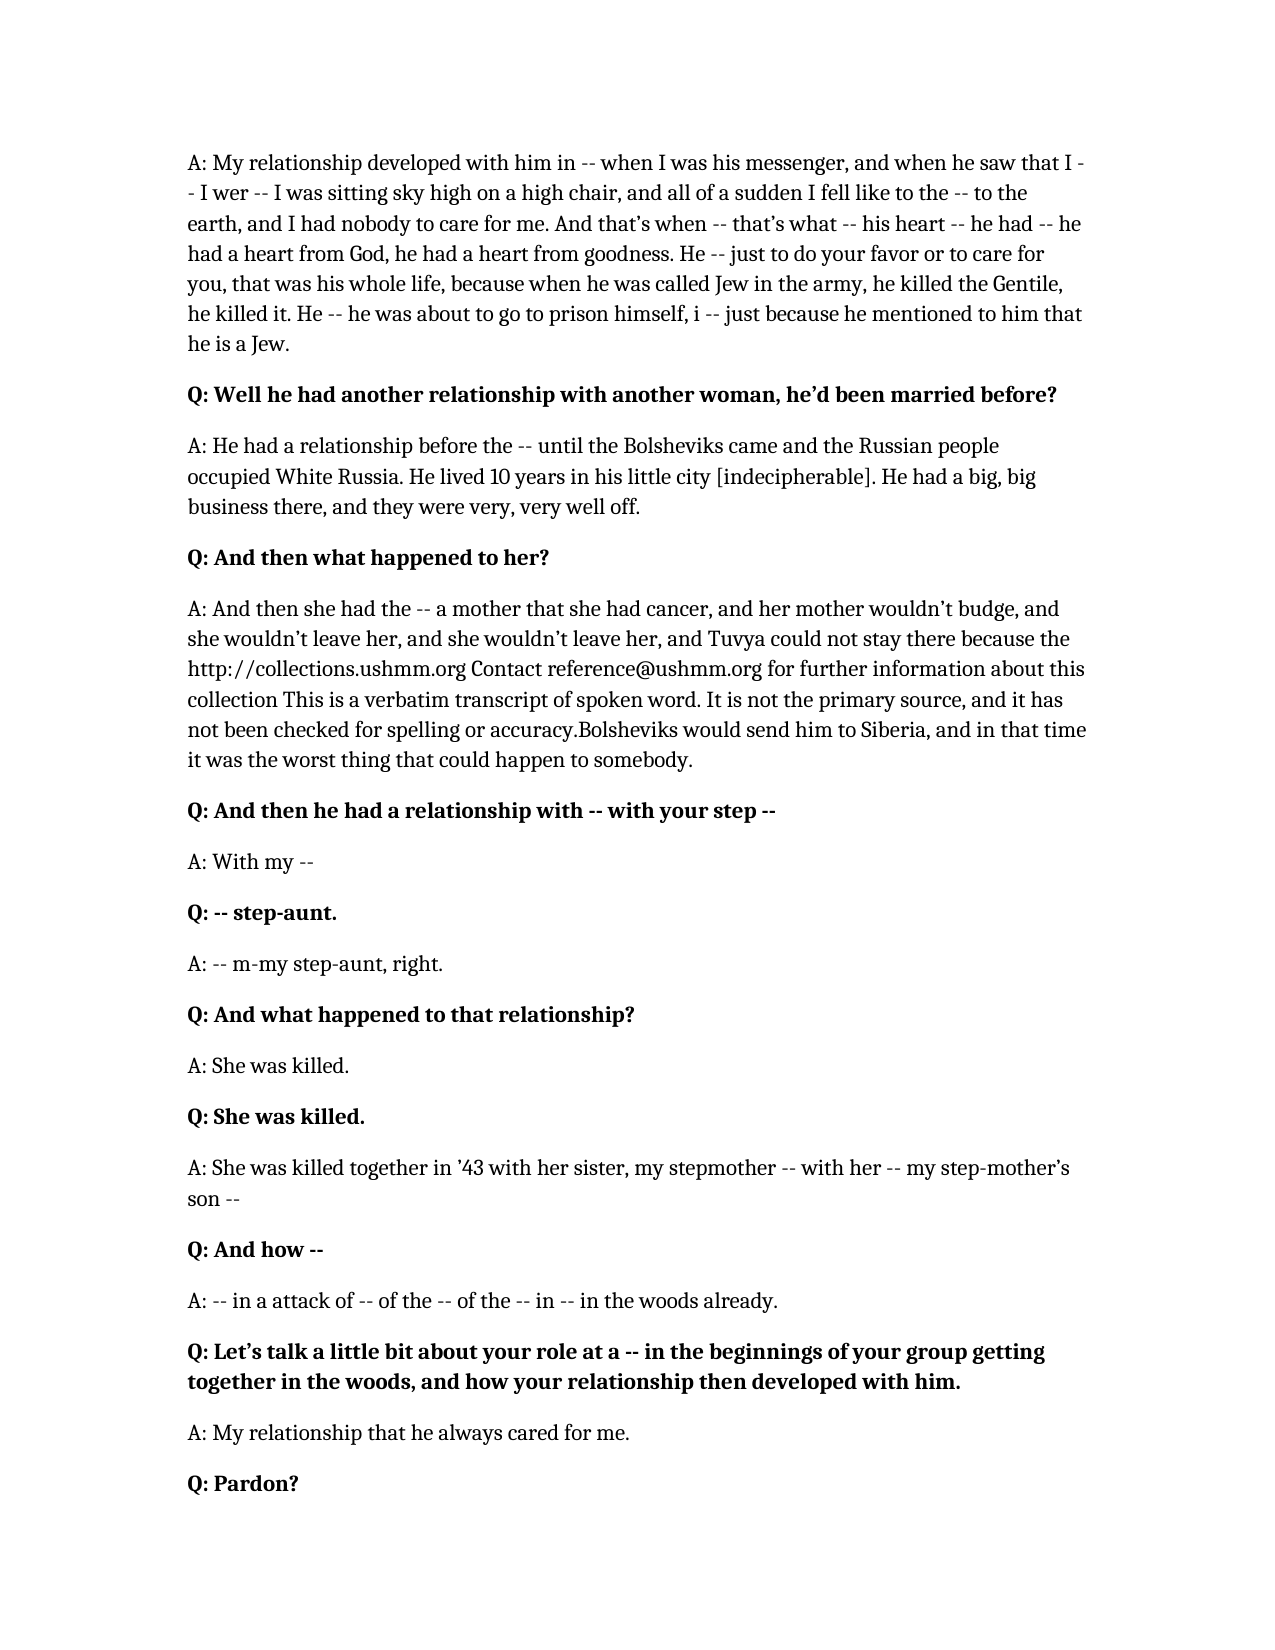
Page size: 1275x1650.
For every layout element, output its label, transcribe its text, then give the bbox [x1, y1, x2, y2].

text A: My relationship that he always cared for me. [187, 1420, 1087, 1446]
text Q: And how -- [187, 1236, 1087, 1263]
text A: With my -- [187, 849, 1087, 875]
text Q: She was killed. [187, 1104, 1087, 1131]
text Q: Pardon? [187, 1471, 1087, 1497]
text Q: And then he had a relationship with -- with your step -- [187, 798, 1087, 824]
text Q: Well he had another relationship with another woman, he’d been married before? [187, 382, 1087, 409]
text A: -- m-my step-aunt, right. [187, 951, 1087, 977]
text A: She was killed. [187, 1053, 1087, 1079]
text Q: And what happened to that relationship? [187, 1002, 1087, 1028]
text A: He had a relationship before the -- until the Bolsheviks came and the Russian people occupied White Russia. He lived 10 years in his little city [indecipherable]. He had a big, big business there, and they were very, very well off. [187, 433, 1087, 520]
text A: And then she had the -- a mother that she had cancer, and her mother wouldn’t budge, and she wouldn’t leave her, and she wouldn’t leave her, and Tuvya could not stay there because the http://collections.ushmm.org Contact reference@ushmm.org for further information about this collection This is a verbatim transcript of spoken word. It is not the primary source, and it has not been checked for spelling or accuracy.Bolsheviks would send him to Siberia, and in that time it was the worst thing that could happen to somebody. [187, 596, 1087, 773]
text Q: -- step-aunt. [187, 900, 1087, 926]
text A: She was killed together in ’43 with her sister, my stepmother -- with her -- my step-mother’s son -- [187, 1155, 1087, 1212]
text A: -- in a attack of -- of the -- of the -- in -- in the woods already. [187, 1287, 1087, 1314]
text Q: Let’s talk a little bit about your role at a -- in the beginnings of your group getting together in the woods, and how your relationship then developed with him. [187, 1338, 1087, 1395]
text Q: And then what happened to her? [187, 545, 1087, 571]
text A: My relationship developed with him in -- when I was his messenger, and when he saw that I - - I wer -- I was sitting sky high on a high chair, and all of a sudden I fell like to the -- to the earth, and I had nobody to care for me. And that’s when -- that’s what -- his heart -- he had -- he had a heart from God, he had a heart from goodness. He -- just to do your favor or to care for you, that was his whole life, because when he was called Jew in the army, he killed the Gentile, he killed it. He -- he was about to go to prison himself, i -- just because he mentioned to him that he is a Jew. [187, 150, 1087, 358]
